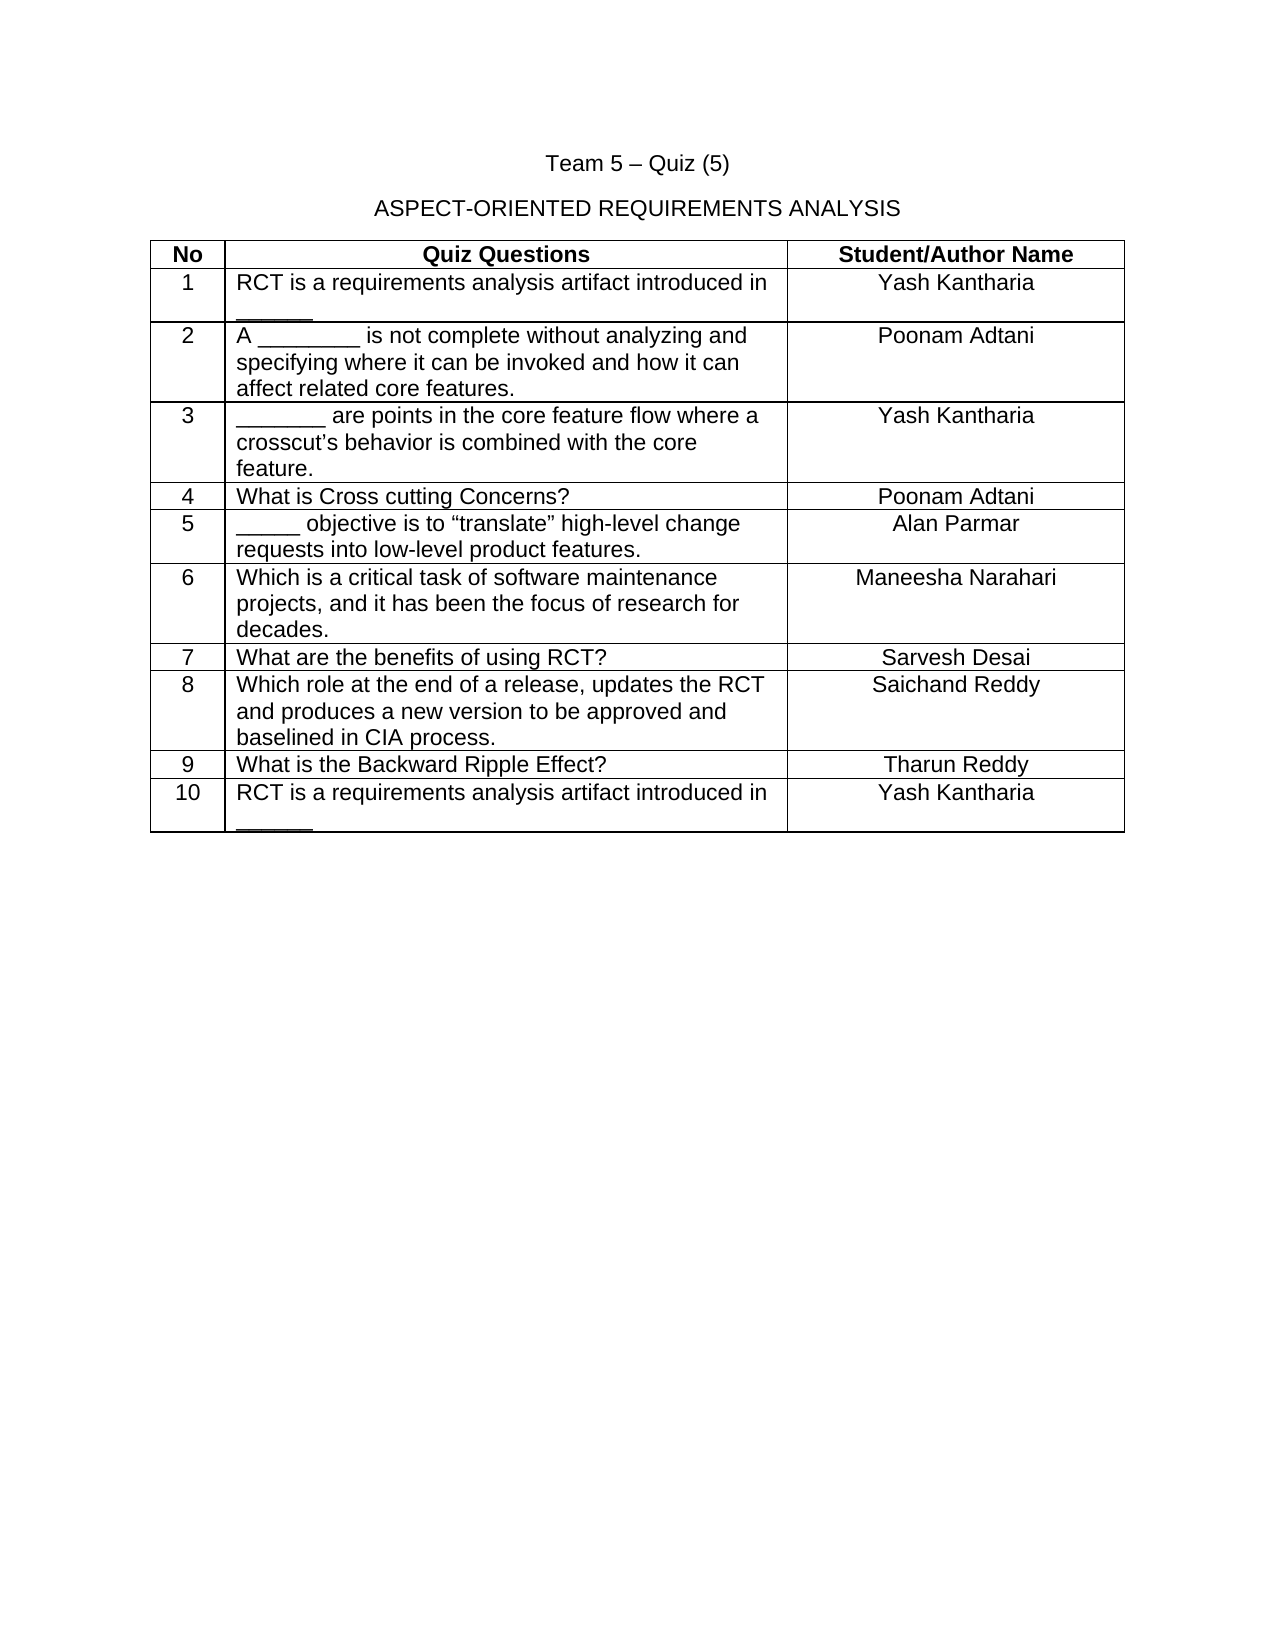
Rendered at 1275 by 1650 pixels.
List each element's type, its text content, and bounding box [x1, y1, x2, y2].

table_cell 3 [151, 403, 224, 482]
table_cell 4 [151, 483, 224, 509]
table_cell 8 [151, 671, 224, 750]
table_cell Saichand Reddy [788, 671, 1124, 750]
table_cell Sarvesh Desai [788, 644, 1124, 670]
table_cell RCT is a requirements analysis artifact introduced in ______ [226, 779, 787, 831]
table_cell Yash Kantharia [788, 779, 1124, 831]
table_cell Poonam Adtani [788, 323, 1124, 401]
table_cell Poonam Adtani [788, 483, 1124, 509]
table_cell Tharun Reddy [788, 751, 1124, 778]
table_cell Which role at the end of a release, updates the RCT and produces a new version to be approved and baselined in CIA process. [226, 671, 787, 750]
table_cell RCT is a requirements analysis artifact introduced in ______ [226, 269, 787, 321]
table_cell What is Cross cutting Concerns? [226, 483, 787, 509]
table_cell 7 [151, 644, 224, 670]
text Team 5 – Quiz (5) [150, 150, 1125, 176]
table_cell 10 [151, 779, 224, 831]
table_cell 6 [151, 564, 224, 643]
table_cell _____ objective is to “translate” high-level change requests into low-level product features. [226, 510, 787, 563]
table_cell 5 [151, 510, 224, 563]
table_cell Yash Kantharia [788, 269, 1124, 321]
table_header No [151, 241, 224, 268]
table_cell 2 [151, 323, 224, 401]
table_cell _______ are points in the core feature flow where a crosscut’s behavior is combined with the core feature. [226, 403, 787, 482]
table_cell 9 [151, 751, 224, 778]
table_header Quiz Questions [226, 241, 787, 268]
table_cell Which is a critical task of software maintenance projects, and it has been the focus of research for decades. [226, 564, 787, 643]
table_cell Alan Parmar [788, 510, 1124, 563]
table_cell Yash Kantharia [788, 403, 1124, 482]
table_cell What is the Backward Ripple Effect? [226, 751, 787, 778]
text ASPECT-ORIENTED REQUIREMENTS ANALYSIS [150, 195, 1125, 221]
table_cell Maneesha Narahari [788, 564, 1124, 643]
table_cell 1 [151, 269, 224, 321]
table_cell A ________ is not complete without analyzing and specifying where it can be invoked and how it can affect related core features. [226, 323, 787, 401]
table_cell What are the benefits of using RCT? [226, 644, 787, 670]
table_header Student/Author Name [788, 241, 1124, 268]
